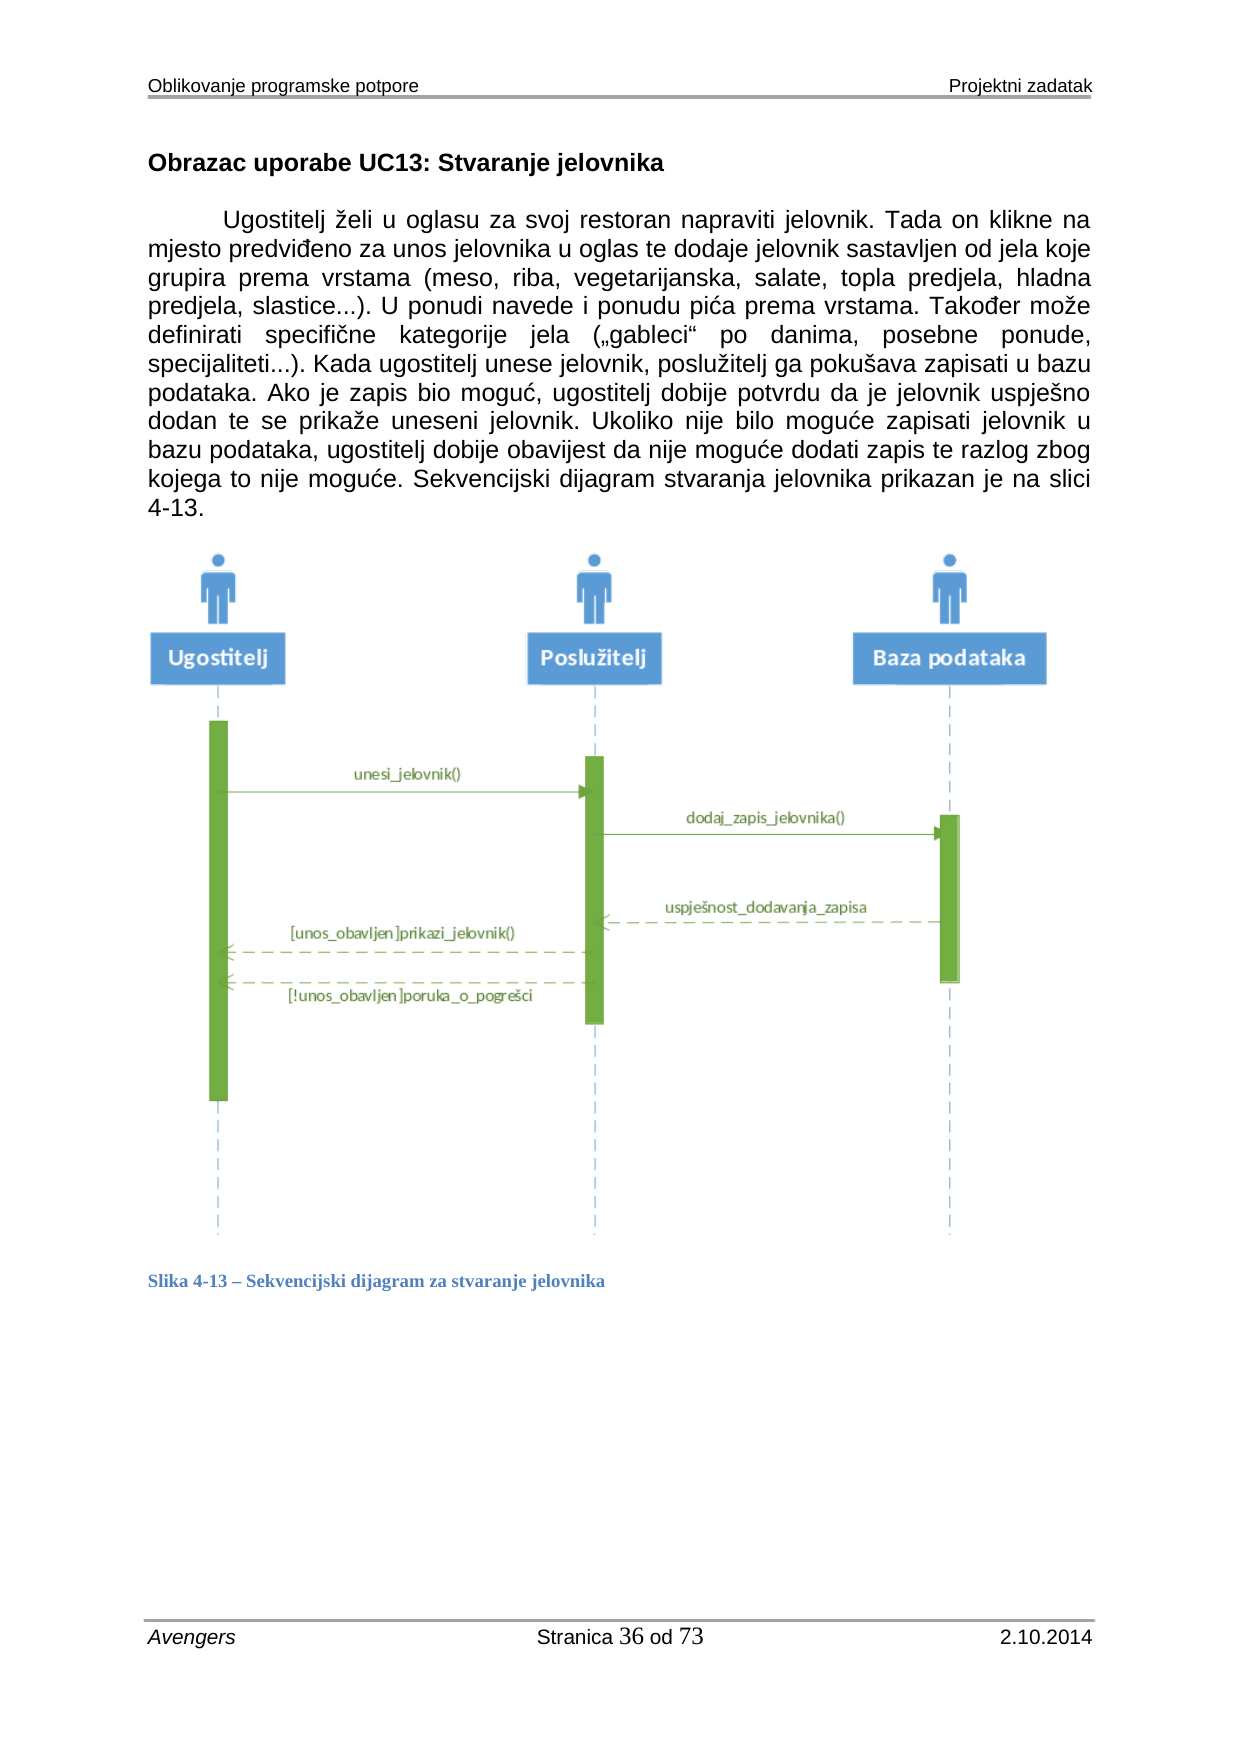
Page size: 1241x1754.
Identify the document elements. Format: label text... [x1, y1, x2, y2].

text Obrazac uporabe UC13: Stvaranje jelovnika [148, 148, 1093, 176]
text Ugostitelj želi u oglasu za svoj restoran napraviti jelovnik. Tada on klikne na mjesto predviđeno za unos jelovnika u oglas te dodaje jelovnik sastavljen od jela koje grupira prema vrstama (meso, riba, vegetarijanska, salate, topla predjela, hladna predjela, slastice...). U ponudi navede i ponudu pića prema vrstama. Također može definirati specifične kategorije jela („gableci“ po danima, posebne ponude, specijaliteti...). Kada ugostitelj unese jelovnik, poslužitelj ga pokušava zapisati u bazu podataka. Ako je zapis bio moguć, ugostitelj dobije potvrdu da je jelovnik uspješno dodan te se prikaže uneseni jelovnik. Ukoliko nije bilo moguće zapisati jelovnik u bazu podataka, ugostitelj dobije obavijest da nije moguće dodati zapis te razlog zbog kojega to nije moguće. Sekvencijski dijagram stvaranja jelovnika prikazan je na slici 4-13. [148, 205, 1093, 521]
picture [147, 95, 1092, 99]
